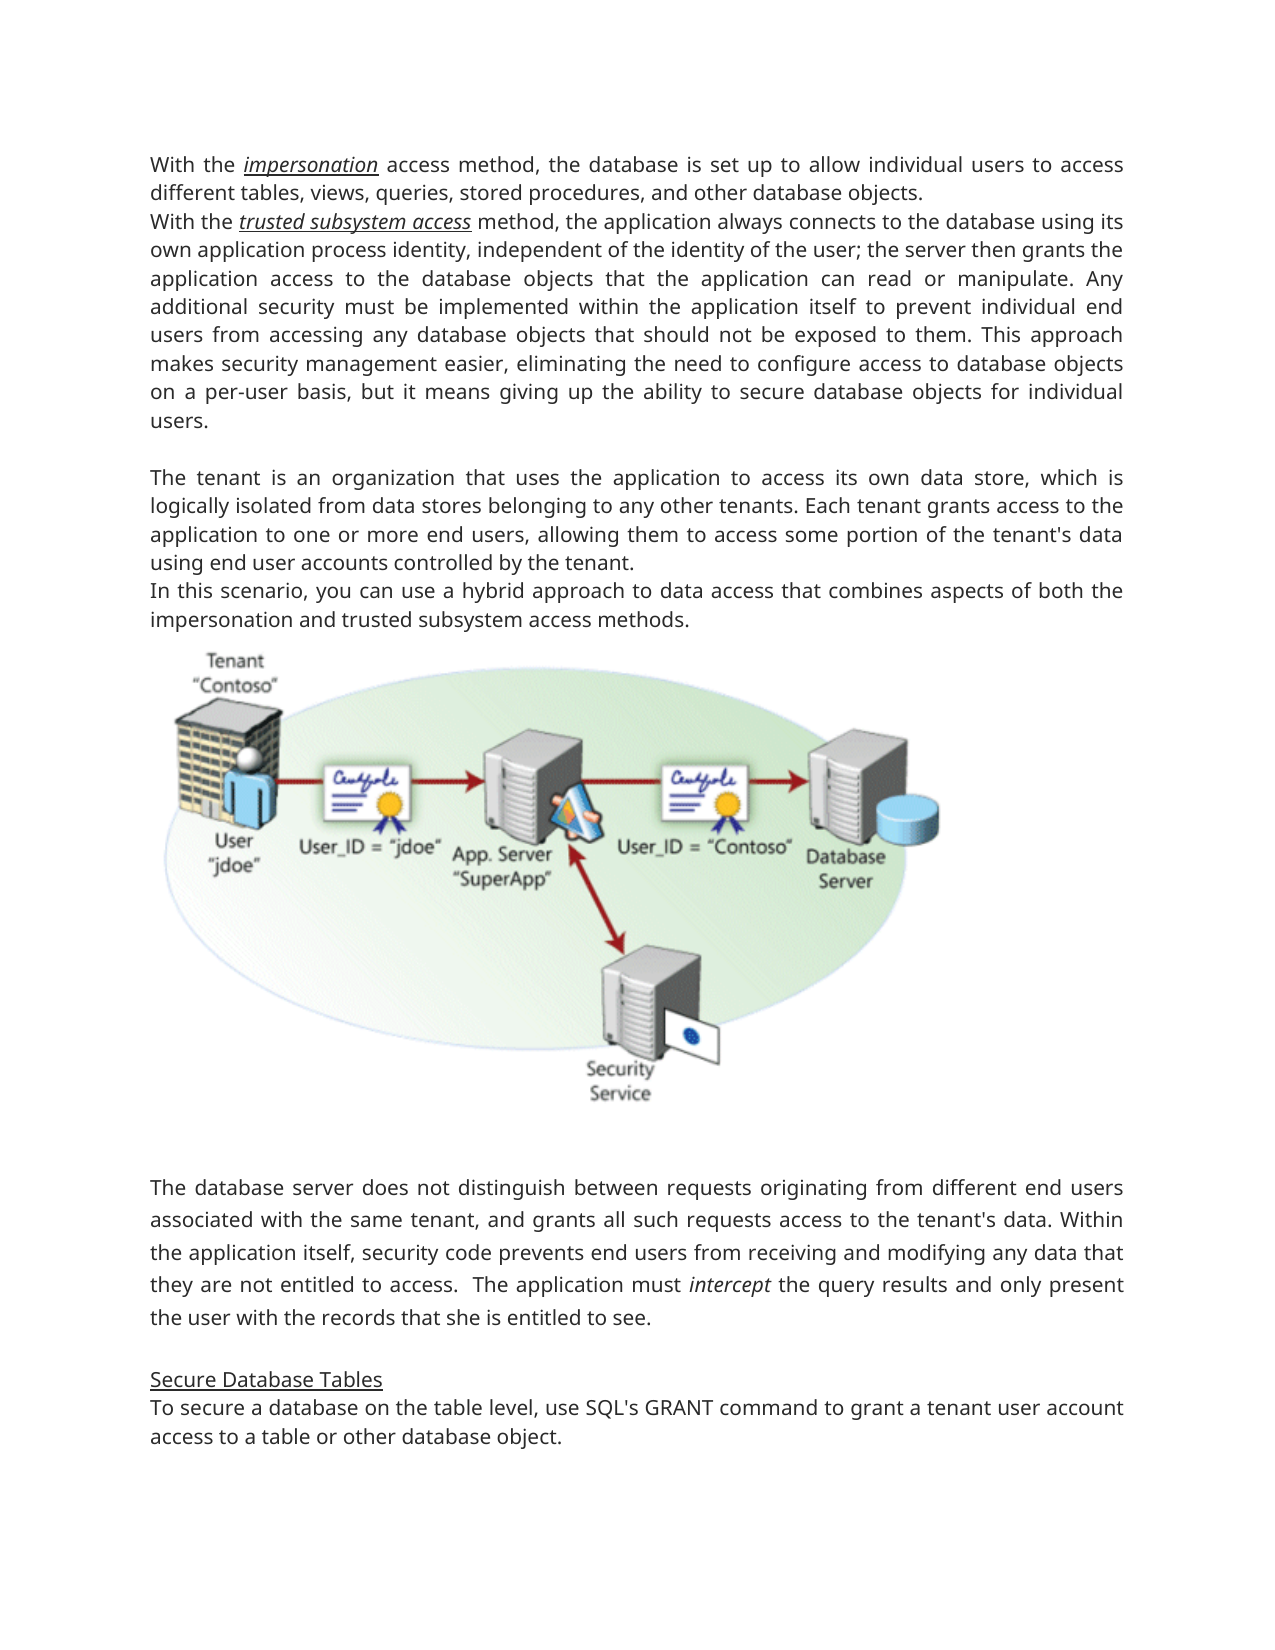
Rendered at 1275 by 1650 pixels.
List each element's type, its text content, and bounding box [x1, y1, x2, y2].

text In this scenario, you can use a hybrid approach to data access that combines aspects of both the impersonation and trusted subsystem access methods. [150, 577, 1125, 633]
picture [150, 633, 950, 1116]
text The database server does not distinguish between requests originating from different end users associated with the same tenant, and grants all such requests access to the tenant's data. Within the application itself, security code prevents end users from receiving and modifying any data that they are not entitled to access. The application must intercept the query results and only present the user with the records that she is entitled to see. [150, 1173, 1125, 1332]
text Secure Database Tables [150, 1365, 1125, 1393]
text To secure a database on the table level, use SQL's GRANT command to grant a tenant user account access to a table or other database object. [150, 1393, 1125, 1450]
text The tenant is an organization that uses the application to access its own data store, which is logically isolated from data stores belonging to any other tenants. Each tenant grants access to the application to one or more end users, allowing them to access some portion of the tenant's data using end user accounts controlled by the tenant. [150, 463, 1125, 577]
text With the trusted subsystem access method, the application always connects to the database using its own application process identity, independent of the identity of the user; the server then grants the application access to the database objects that the application can read or manipulate. Any additional security must be implemented within the application itself to prevent individual end users from accessing any database objects that should not be exposed to them. This approach makes security management easier, eliminating the need to configure access to database objects on a per-user basis, but it means giving up the ability to secure database objects for individual users. [150, 207, 1125, 434]
text With the impersonation access method, the database is set up to allow individual users to access different tables, views, queries, stored procedures, and other database objects. [150, 150, 1125, 207]
